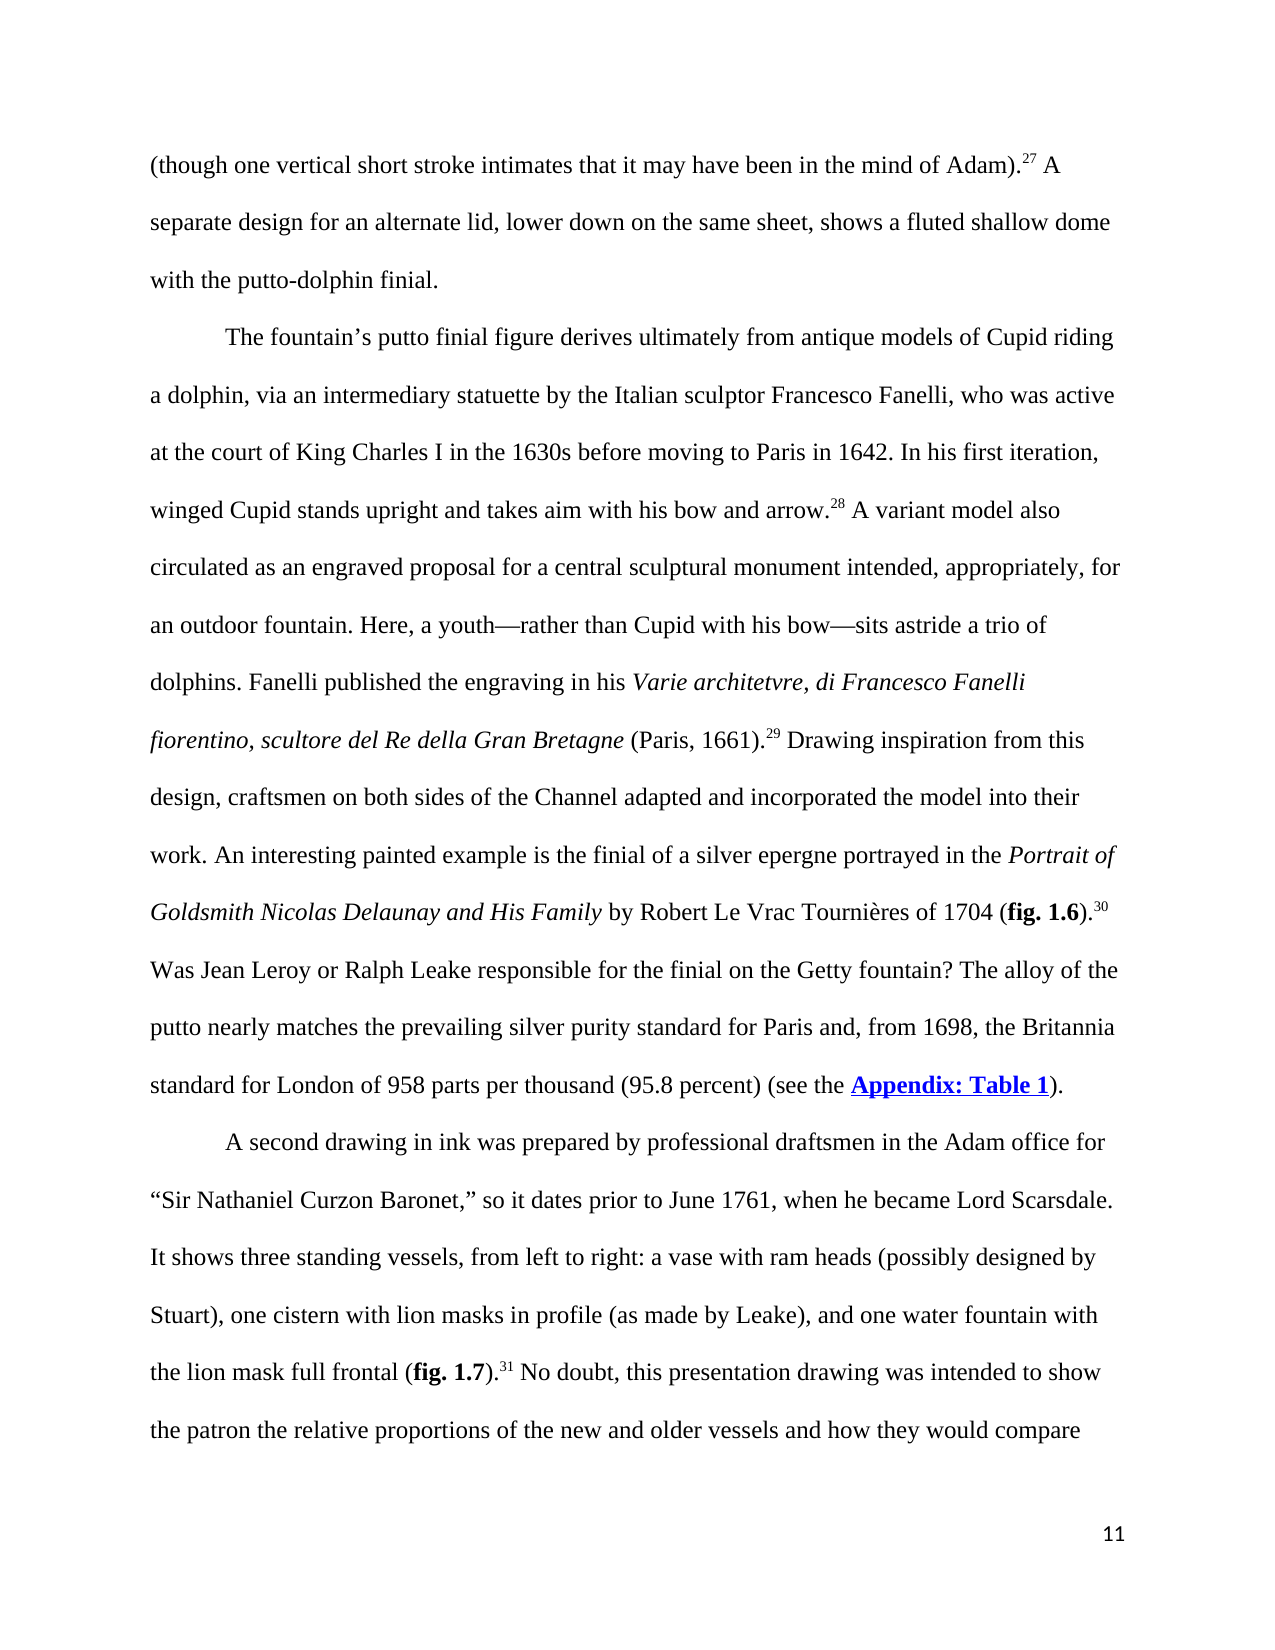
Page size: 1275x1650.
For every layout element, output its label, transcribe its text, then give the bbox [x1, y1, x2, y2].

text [150, 1127, 1125, 1444]
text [150, 150, 1125, 294]
text The fountain’s putto finial figure derives ultimately from antique models of Cupid riding a dolphin, via an intermediary statuette by the Italian sculptor Francesco Fanelli, who was active at the court of King Charles I in the 1630s before moving to Paris in 1642. In his first iteration, winged Cupid stands upright and takes aim with his bow and arrow. A variant model also circulated as an engraved proposal for a central sculptural monument intended, appropriately, for an outdoor fountain. Here, a youth—rather than Cupid with his bow—sits astride a trio of dolphins. Fanelli published the engraving in his Varie architetvre, di Francesco Fanelli fiorentino, scultore del Re della Gran Bretagne (Paris, 1661). Drawing inspiration from this design, craftsmen on both sides of the Channel adapted and incorporated the model into their work. An interesting painted example is the finial of a silver epergne portrayed in the Portrait of Goldsmith Nicolas Delaunay and His Family by Robert Le Vrac Tournières of 1704 (fig. 1.6). Was Jean Leroy or Ralph Leake responsible for the finial on the Getty fountain? The alloy of the putto nearly matches the prevailing silver purity standard for Paris and, from 1698, the Britannia standard for London of 958 parts per thousand (95.8 percent) (see the Appendix: Table 1). [150, 322, 1125, 1099]
